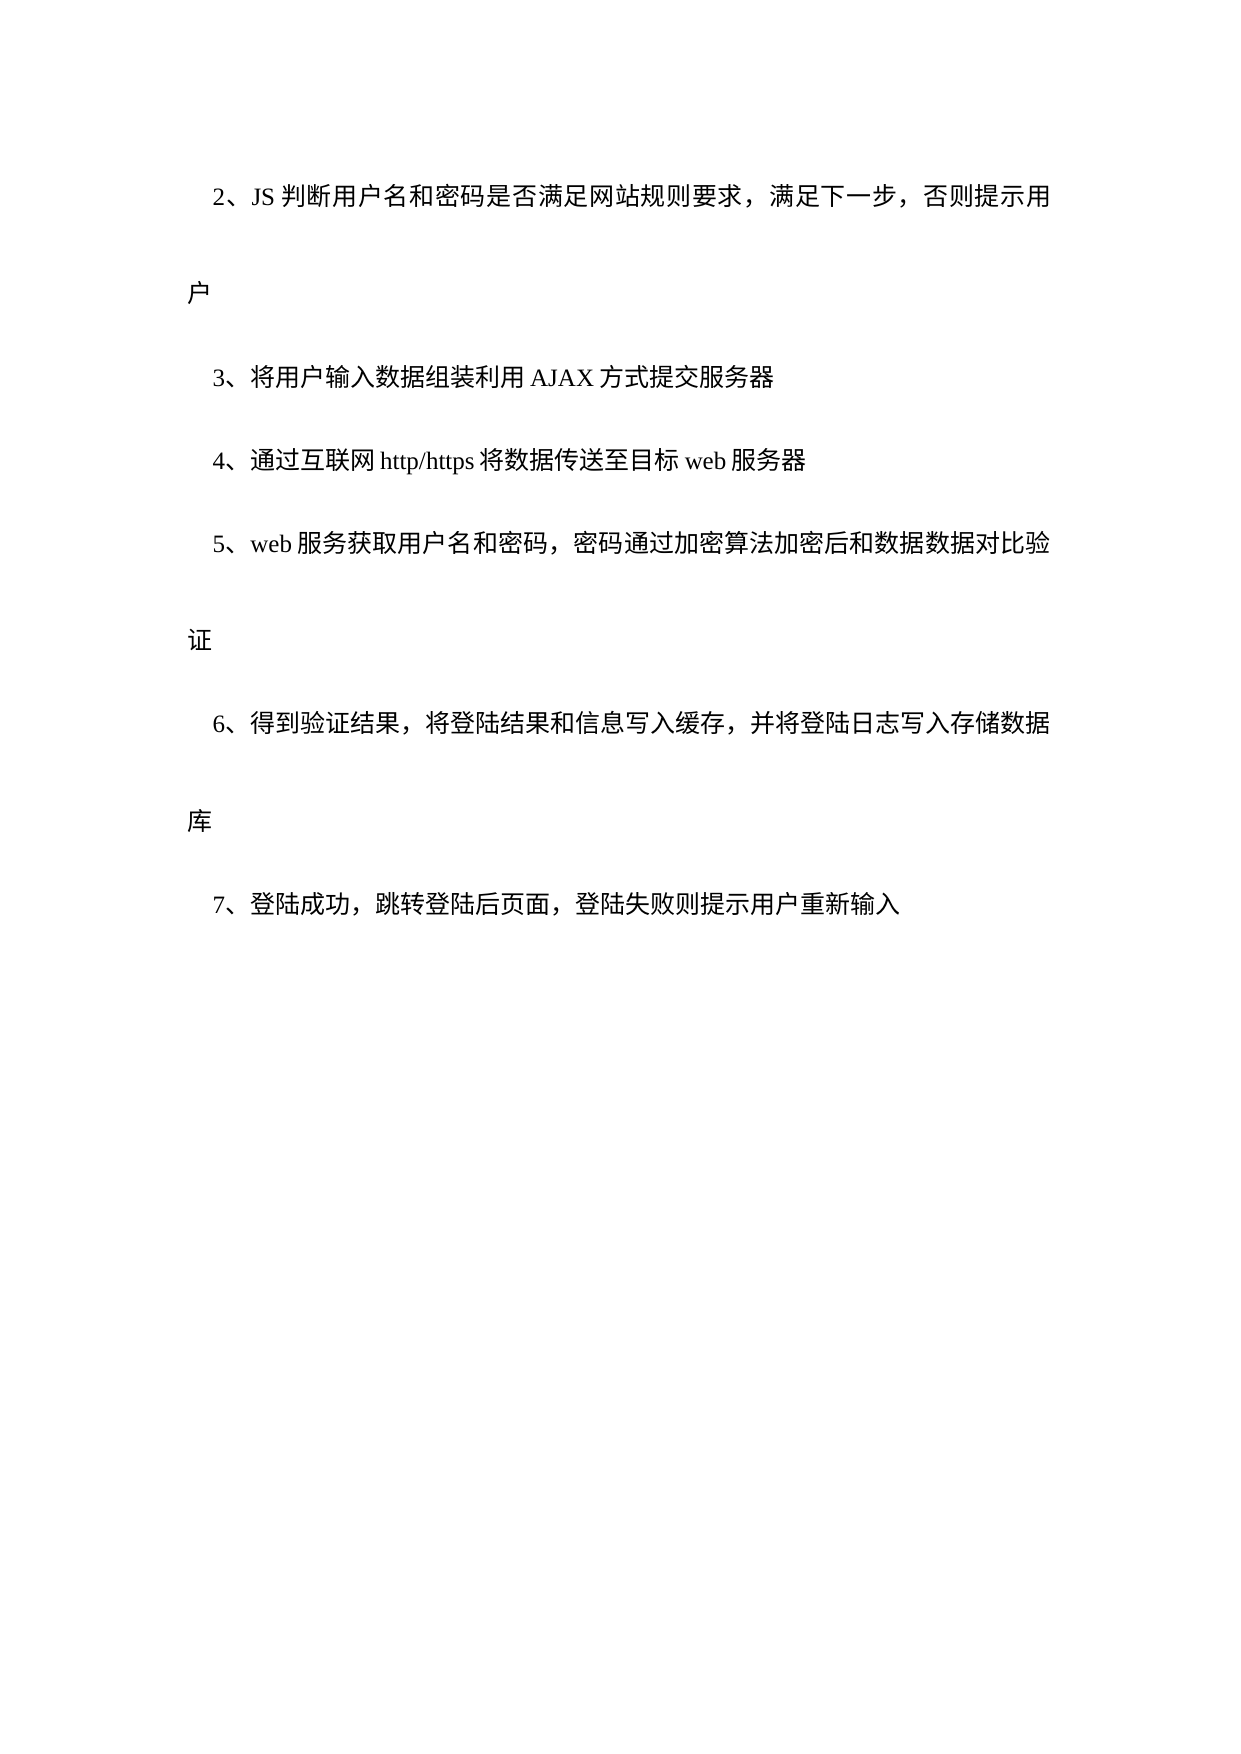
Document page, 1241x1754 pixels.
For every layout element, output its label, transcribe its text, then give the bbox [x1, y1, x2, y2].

text 3、将用户输入数据组装利用AJAX方式提交服务器 [187, 343, 1053, 408]
text 6、得到验证结果，将登陆结果和信息写入缓存，并将登陆日志写入存储数据库 [187, 689, 1053, 852]
text 4、通过互联网http/https将数据传送至目标web服务器 [187, 426, 1053, 491]
text 7、登陆成功，跳转登陆后页面，登陆失败则提示用户重新输入 [187, 870, 1053, 935]
text 2、JS判断用户名和密码是否满足网站规则要求，满足下一步，否则提示用户 [187, 162, 1053, 324]
text 5、web服务获取用户名和密码，密码通过加密算法加密后和数据数据对比验证 [187, 509, 1053, 671]
